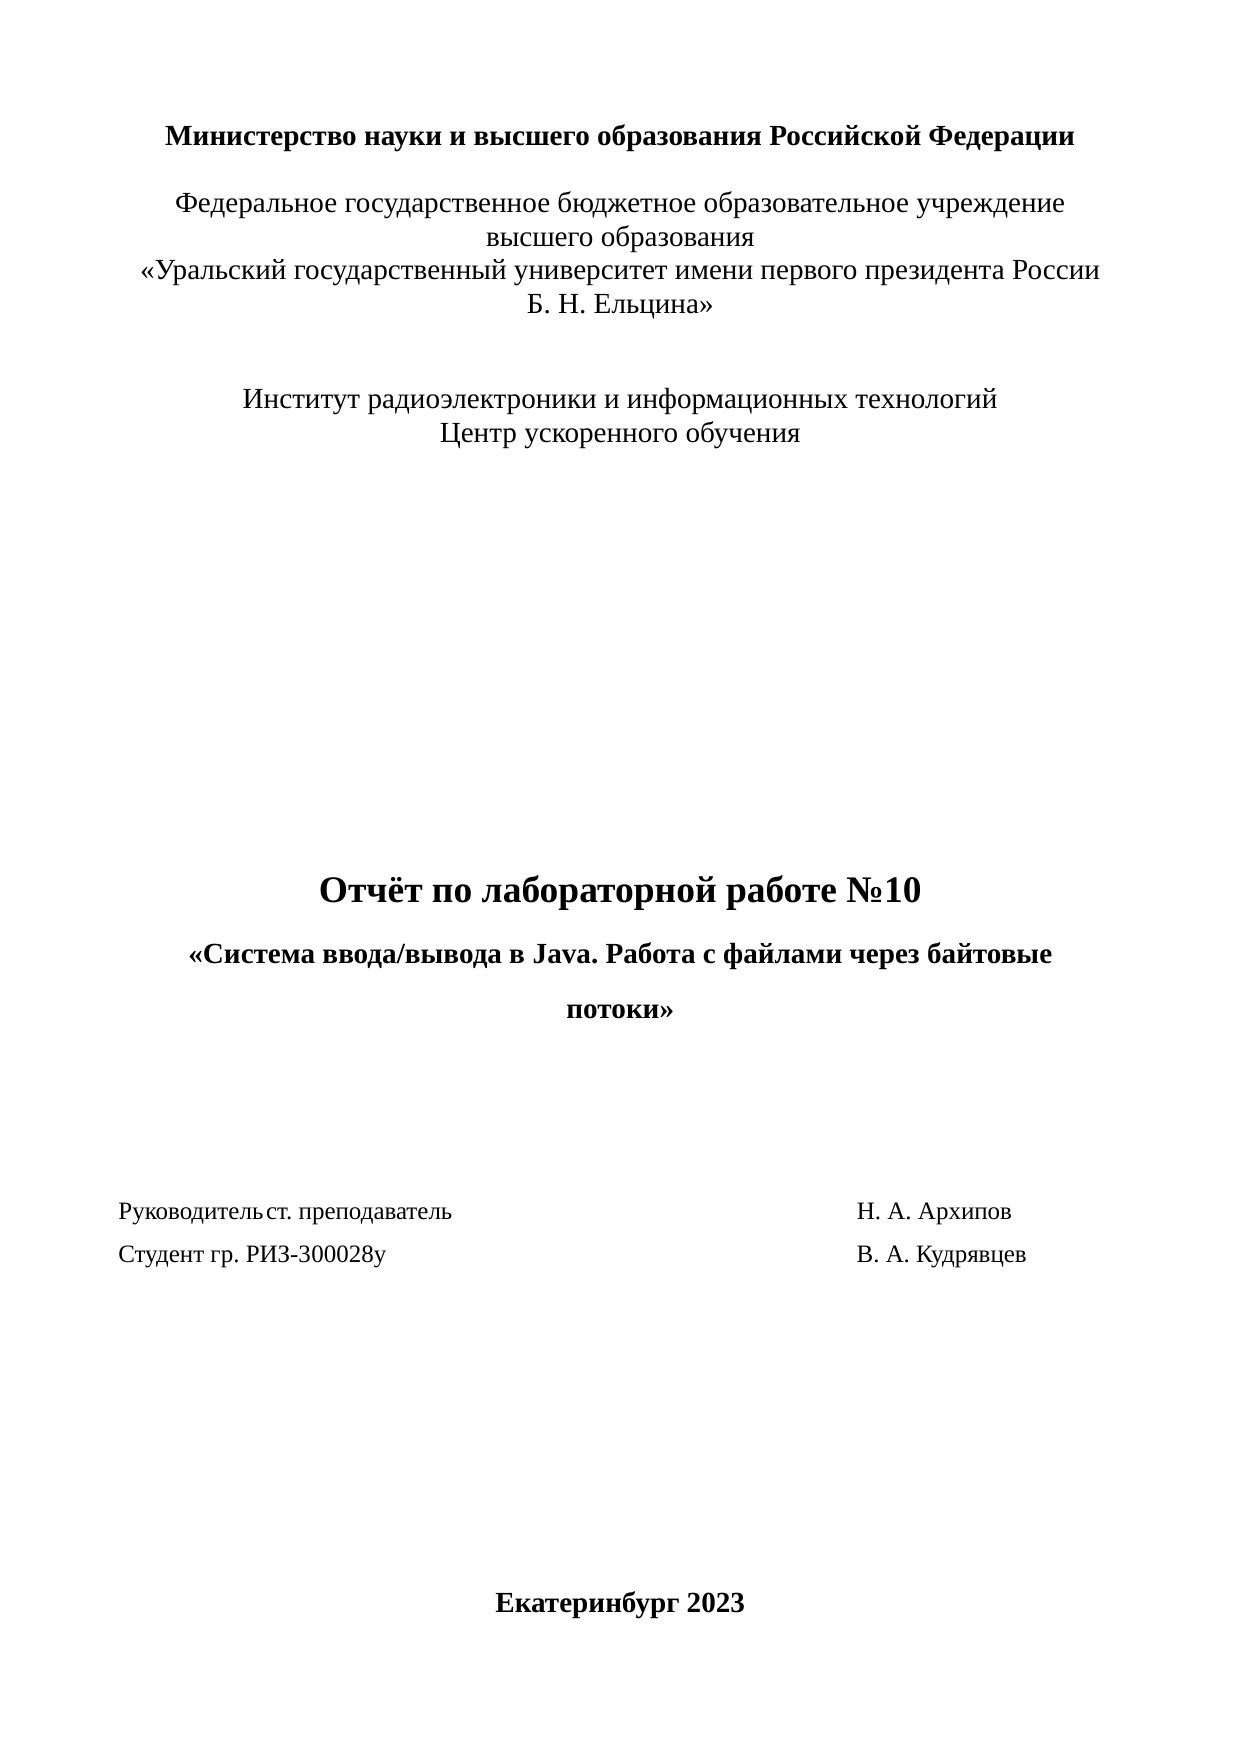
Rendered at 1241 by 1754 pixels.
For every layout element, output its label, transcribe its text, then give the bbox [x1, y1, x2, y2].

text потоки» [118, 991, 1122, 1024]
text Министерство науки и высшего образования Российской Федерации [118, 118, 1122, 152]
text Отчёт по лабораторной работе №10 [118, 867, 1122, 911]
text Центр ускоренного обучения [118, 415, 1122, 449]
text Студент гр. РИЗ-300028у В. А. Кудрявцев [118, 1239, 1137, 1268]
text Федеральное государственное бюджетное образовательное учреждение [118, 185, 1122, 219]
text Б. Н. Ельцина» [118, 286, 1122, 319]
text Институт радиоэлектроники и информационных технологий [118, 382, 1122, 415]
text «Система ввода/вывода в Java. Работа с файлами через байтовые [118, 936, 1122, 969]
text Руководитель ст. преподаватель Н. А. Архипов [118, 1196, 1122, 1224]
text «Уральский государственный университет имени первого президента России [118, 252, 1122, 286]
text высшего образования [118, 219, 1122, 252]
text Екатеринбург 2023 [118, 1585, 1122, 1619]
